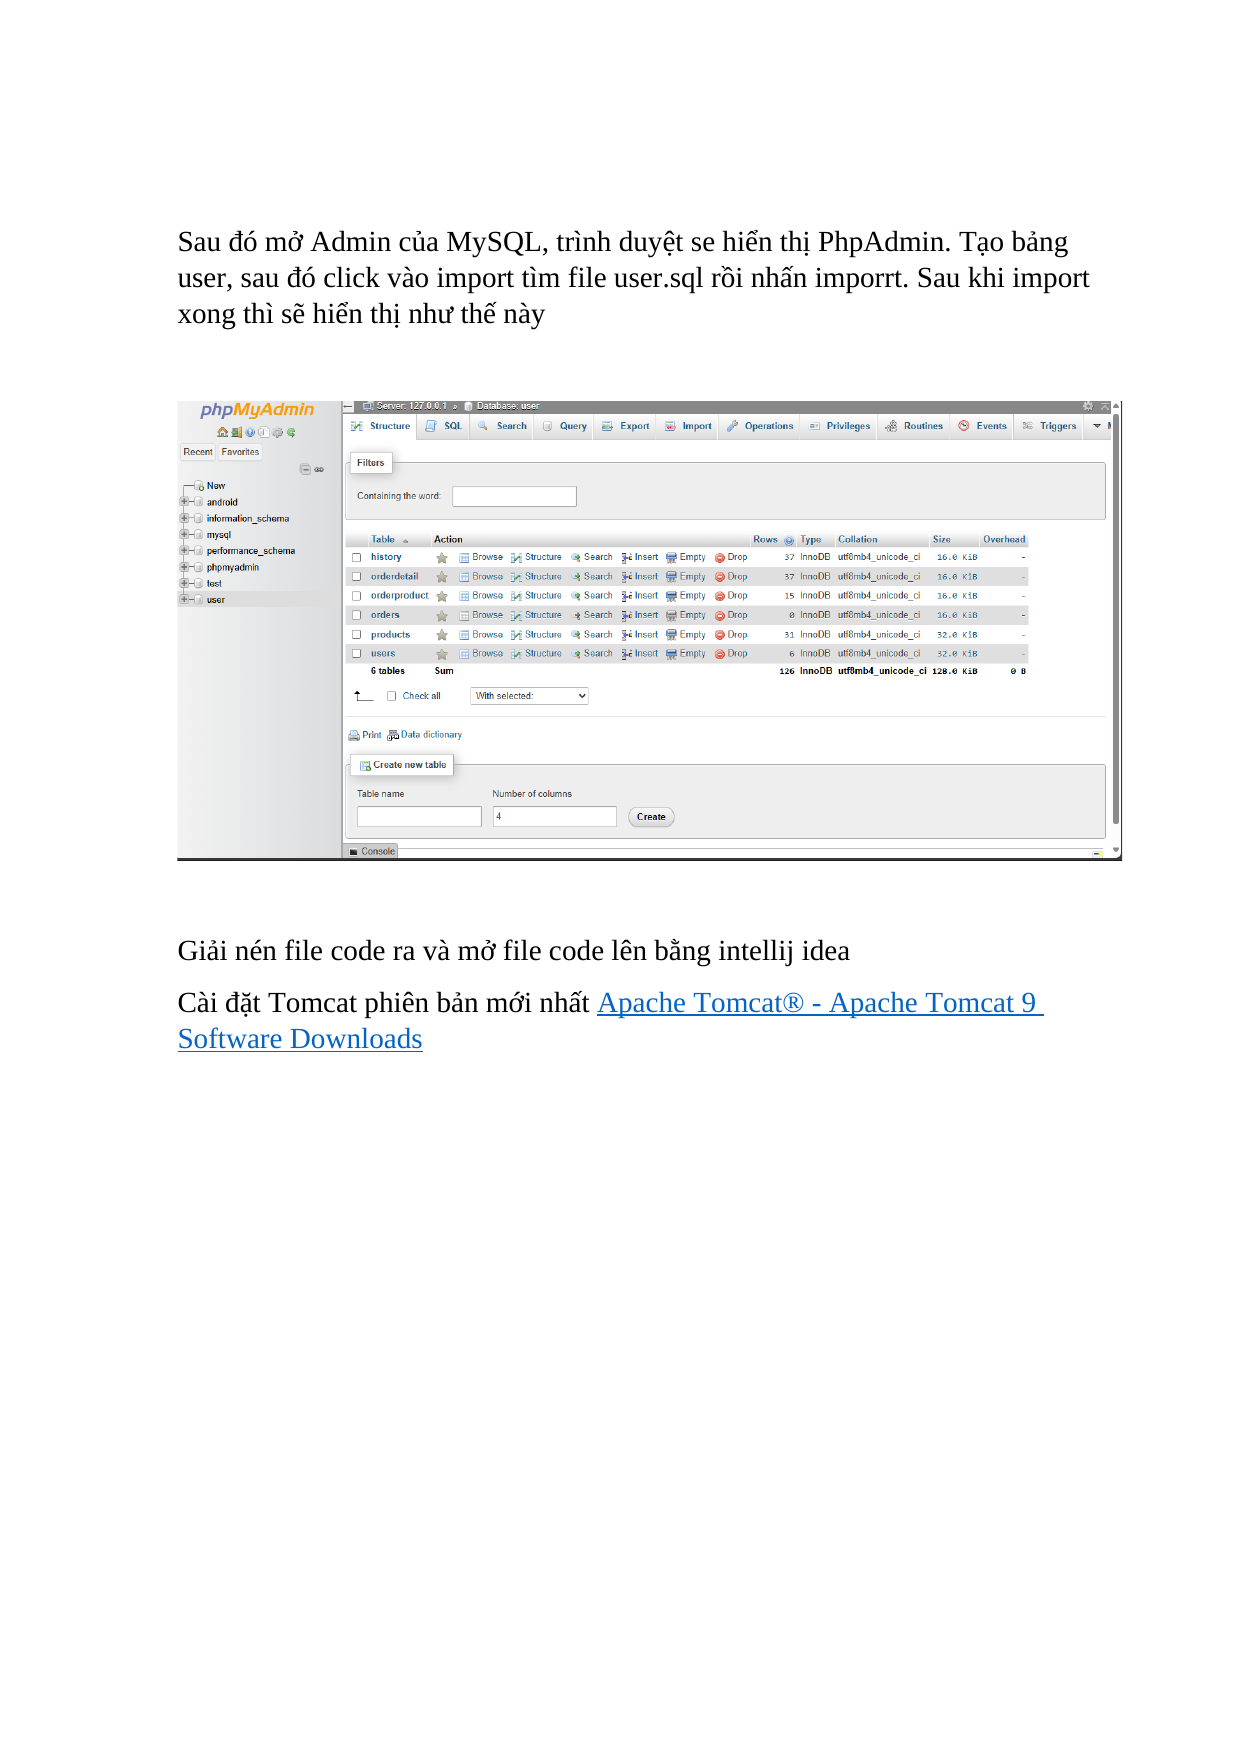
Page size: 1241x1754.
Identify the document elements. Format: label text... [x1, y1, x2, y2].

text Sau đó mở Admin của MySQL, trình duyệt se hiển thị PhpAdmin. Tạo bảng user, sau đó click vào import tìm file user.sql rồi nhấn imporrt. Sau khi import xong thì sẽ hiển thị như thế này [177, 224, 1122, 329]
picture [177, 401, 1123, 861]
text Cài đặt Tomcat phiên bản mới nhất Apache Tomcat® - Apache Tomcat 9 Software Downloads [177, 985, 1122, 1055]
text Giải nén file code ra và mở file code lên bằng intellij idea [177, 933, 1122, 966]
